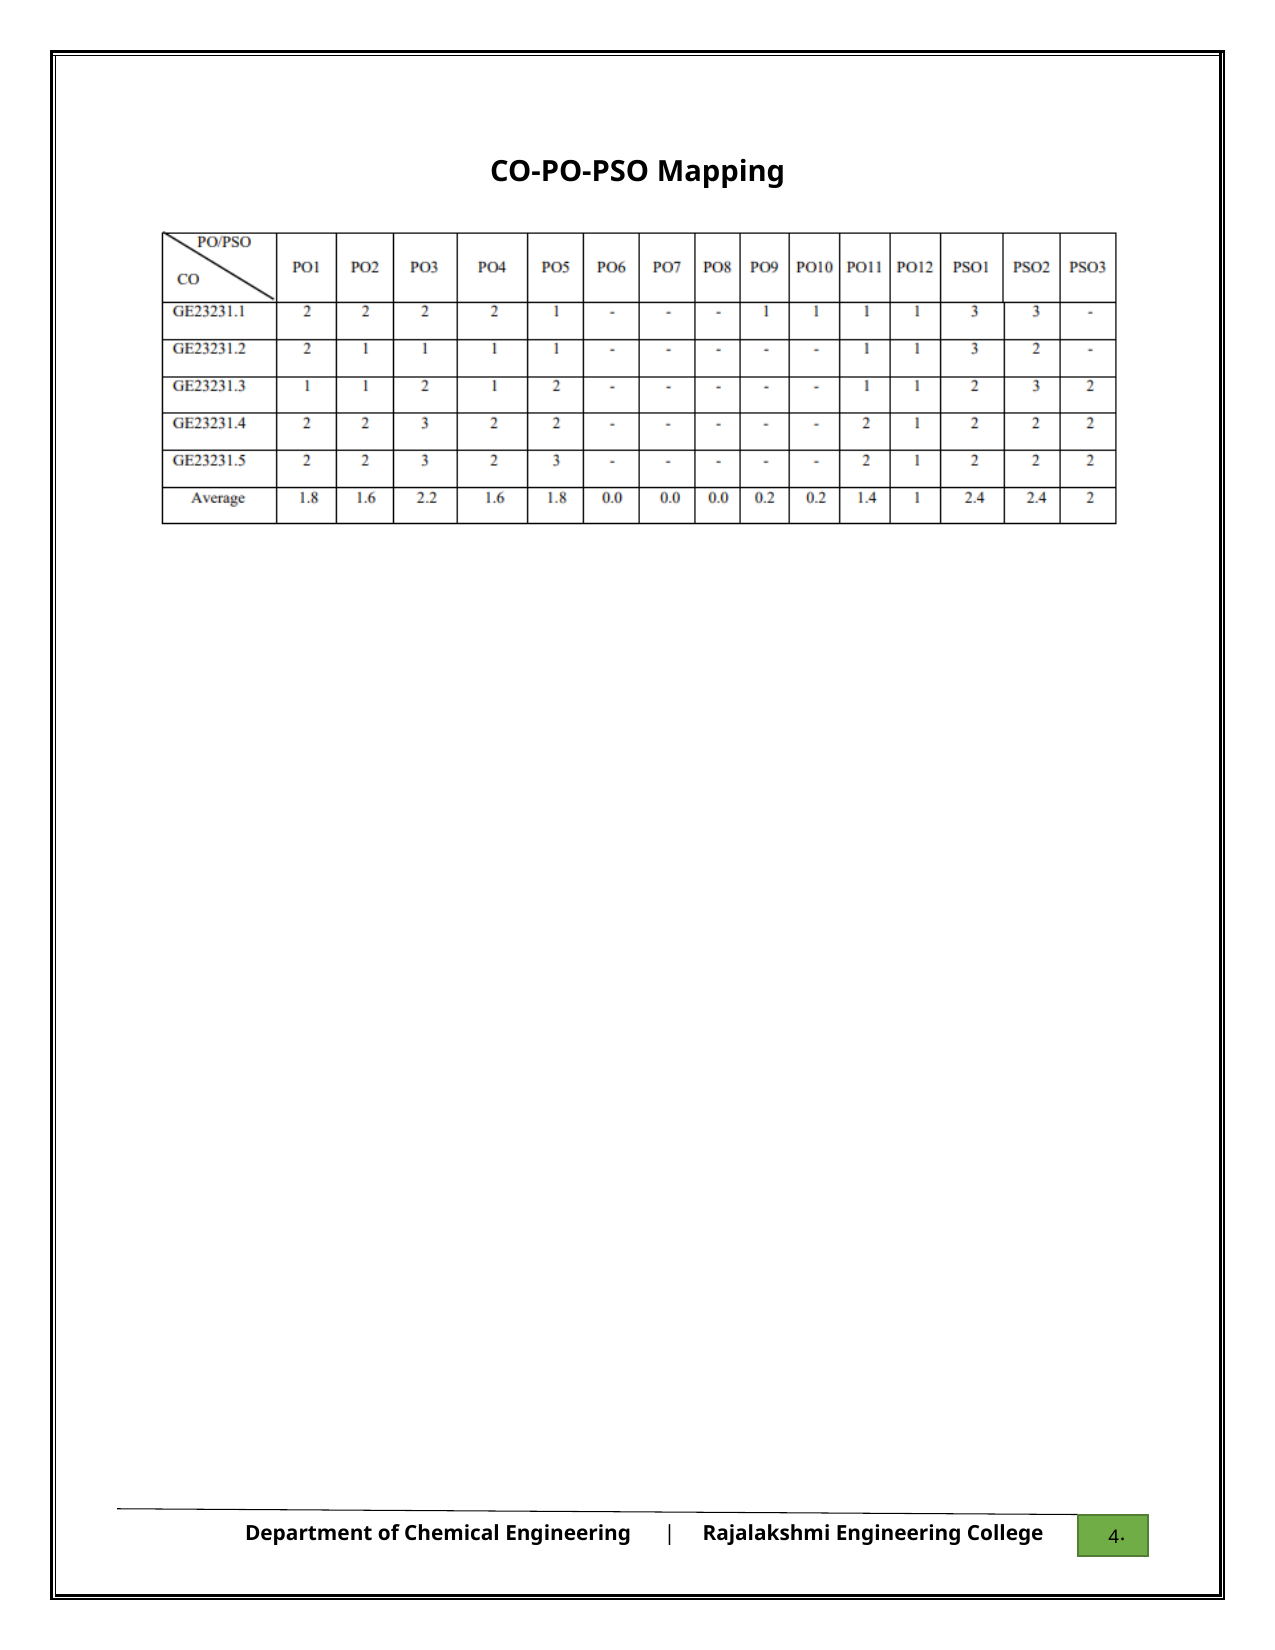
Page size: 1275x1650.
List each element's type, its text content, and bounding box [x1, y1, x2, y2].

subtitle CO-PO-PSO Mapping [150, 150, 1125, 190]
picture [150, 218, 1125, 535]
